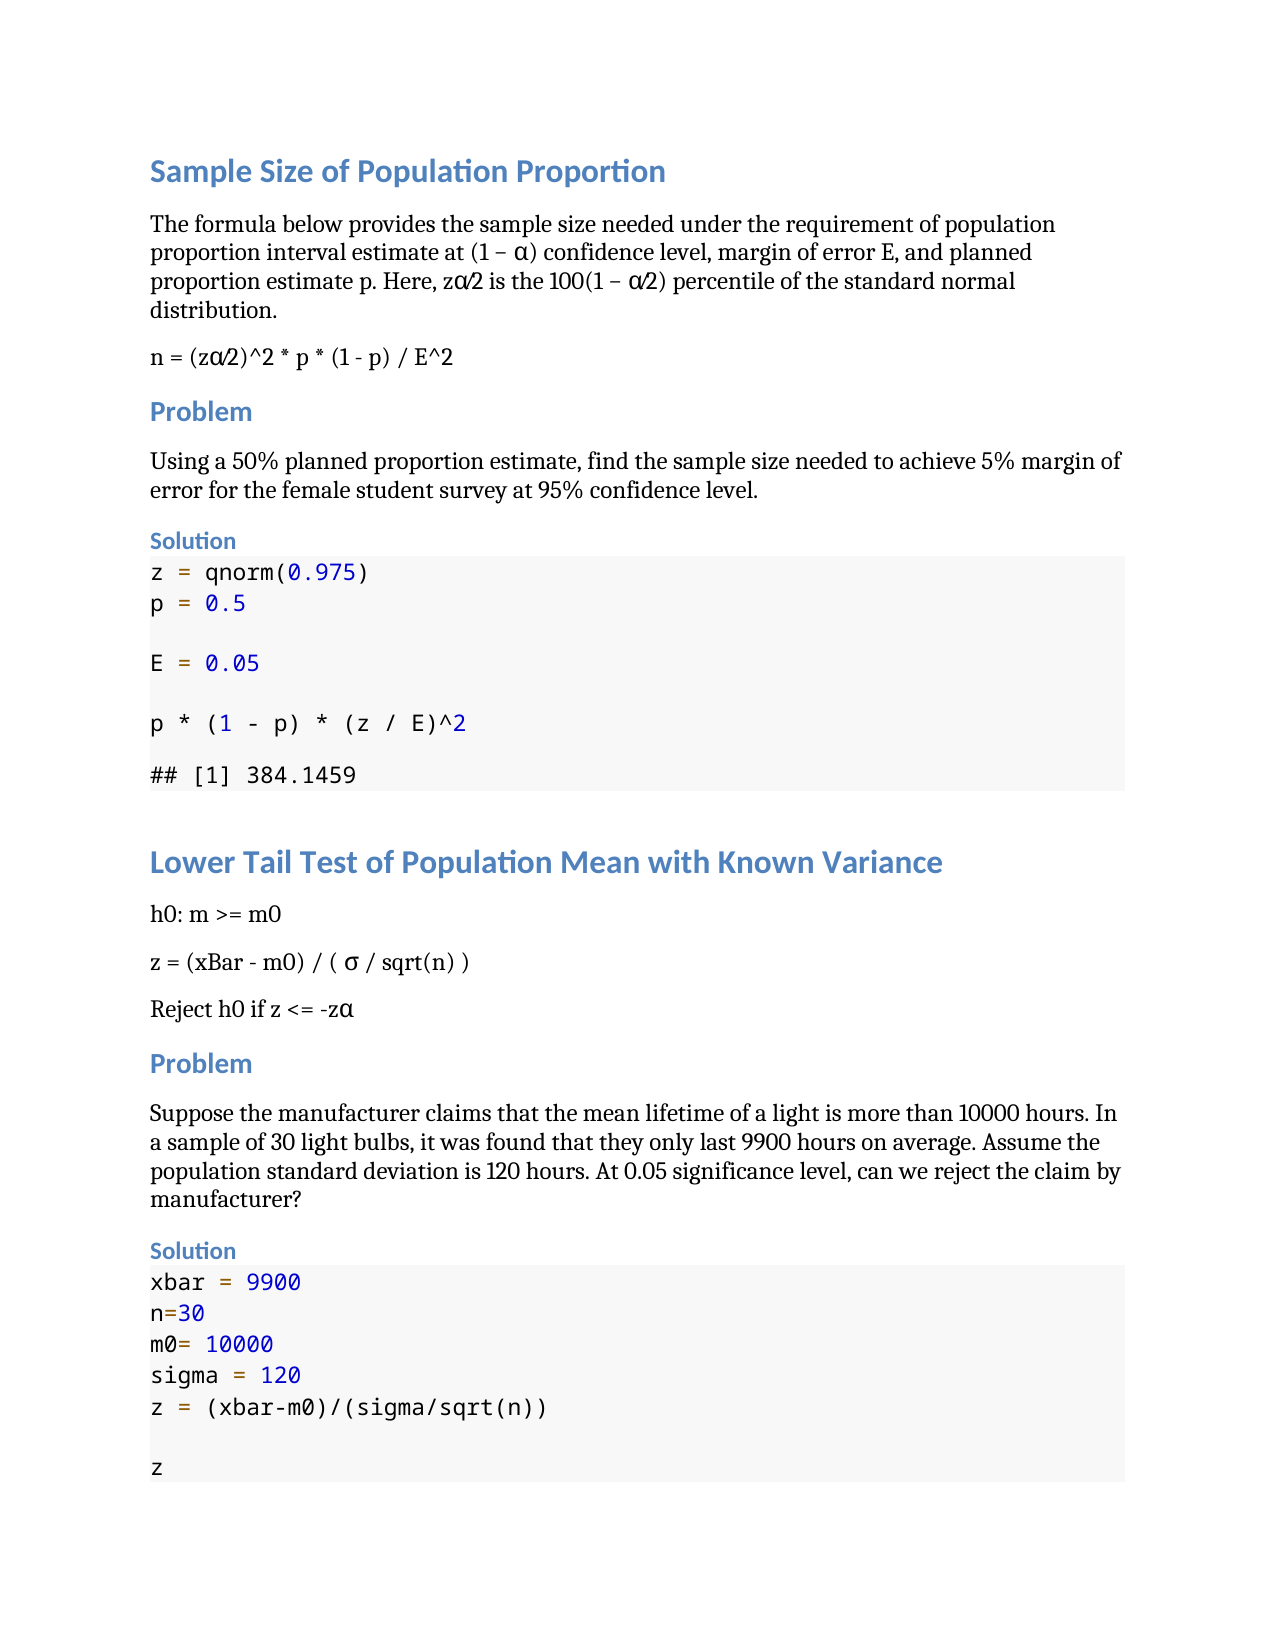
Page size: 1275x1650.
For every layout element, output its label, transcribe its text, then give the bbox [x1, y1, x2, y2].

text n = (zα∕2)^2 * p * (1 - p) / E^2 [150, 343, 1125, 372]
text z = (xBar - m0) / ( σ / sqrt(n) ) [150, 948, 1125, 976]
subtitle Problem [150, 1045, 1125, 1080]
text h0: m >= m0 [150, 900, 1125, 929]
subtitle Solution [150, 526, 1125, 556]
text ## [1] 384.1459 [150, 759, 1125, 791]
text Suppose the manufacturer claims that the mean lifetime of a light is more than 10000 hours. In a sample of 30 light bulbs, it was found that they only last 9900 hours on average. Assume the population standard deviation is 120 hours. At 0.05 significance level, can we reject the claim by manufacturer? [150, 1099, 1125, 1214]
text The formula below provides the sample size needed under the requirement of population proportion interval estimate at (1 − α) confidence level, margin of error E, and planned proportion estimate p. Here, zα∕2 is the 100(1 − α∕2) percentile of the standard normal distribution. [150, 209, 1125, 324]
text xbar = 9900 n=30 m0= 10000 sigma = 120 z = (xbar-m0)/(sigma/sqrt(n)) z [150, 1265, 1125, 1482]
subtitle Lower Tail Test of Population Mean with Known Variance [150, 841, 1125, 881]
text Using a 50% planned proportion estimate, find the sample size needed to achieve 5% margin of error for the female student survey at 95% confidence level. [150, 447, 1125, 505]
subtitle Problem [150, 393, 1125, 428]
text Reject h0 if z <= -zα [150, 995, 1125, 1024]
subtitle Solution [150, 1235, 1125, 1265]
text z = qnorm(0.975) p = 0.5 E = 0.05 p * (1 - p) * (z / E)^2 [150, 556, 1125, 738]
subtitle Sample Size of Population Proportion [150, 150, 1125, 191]
